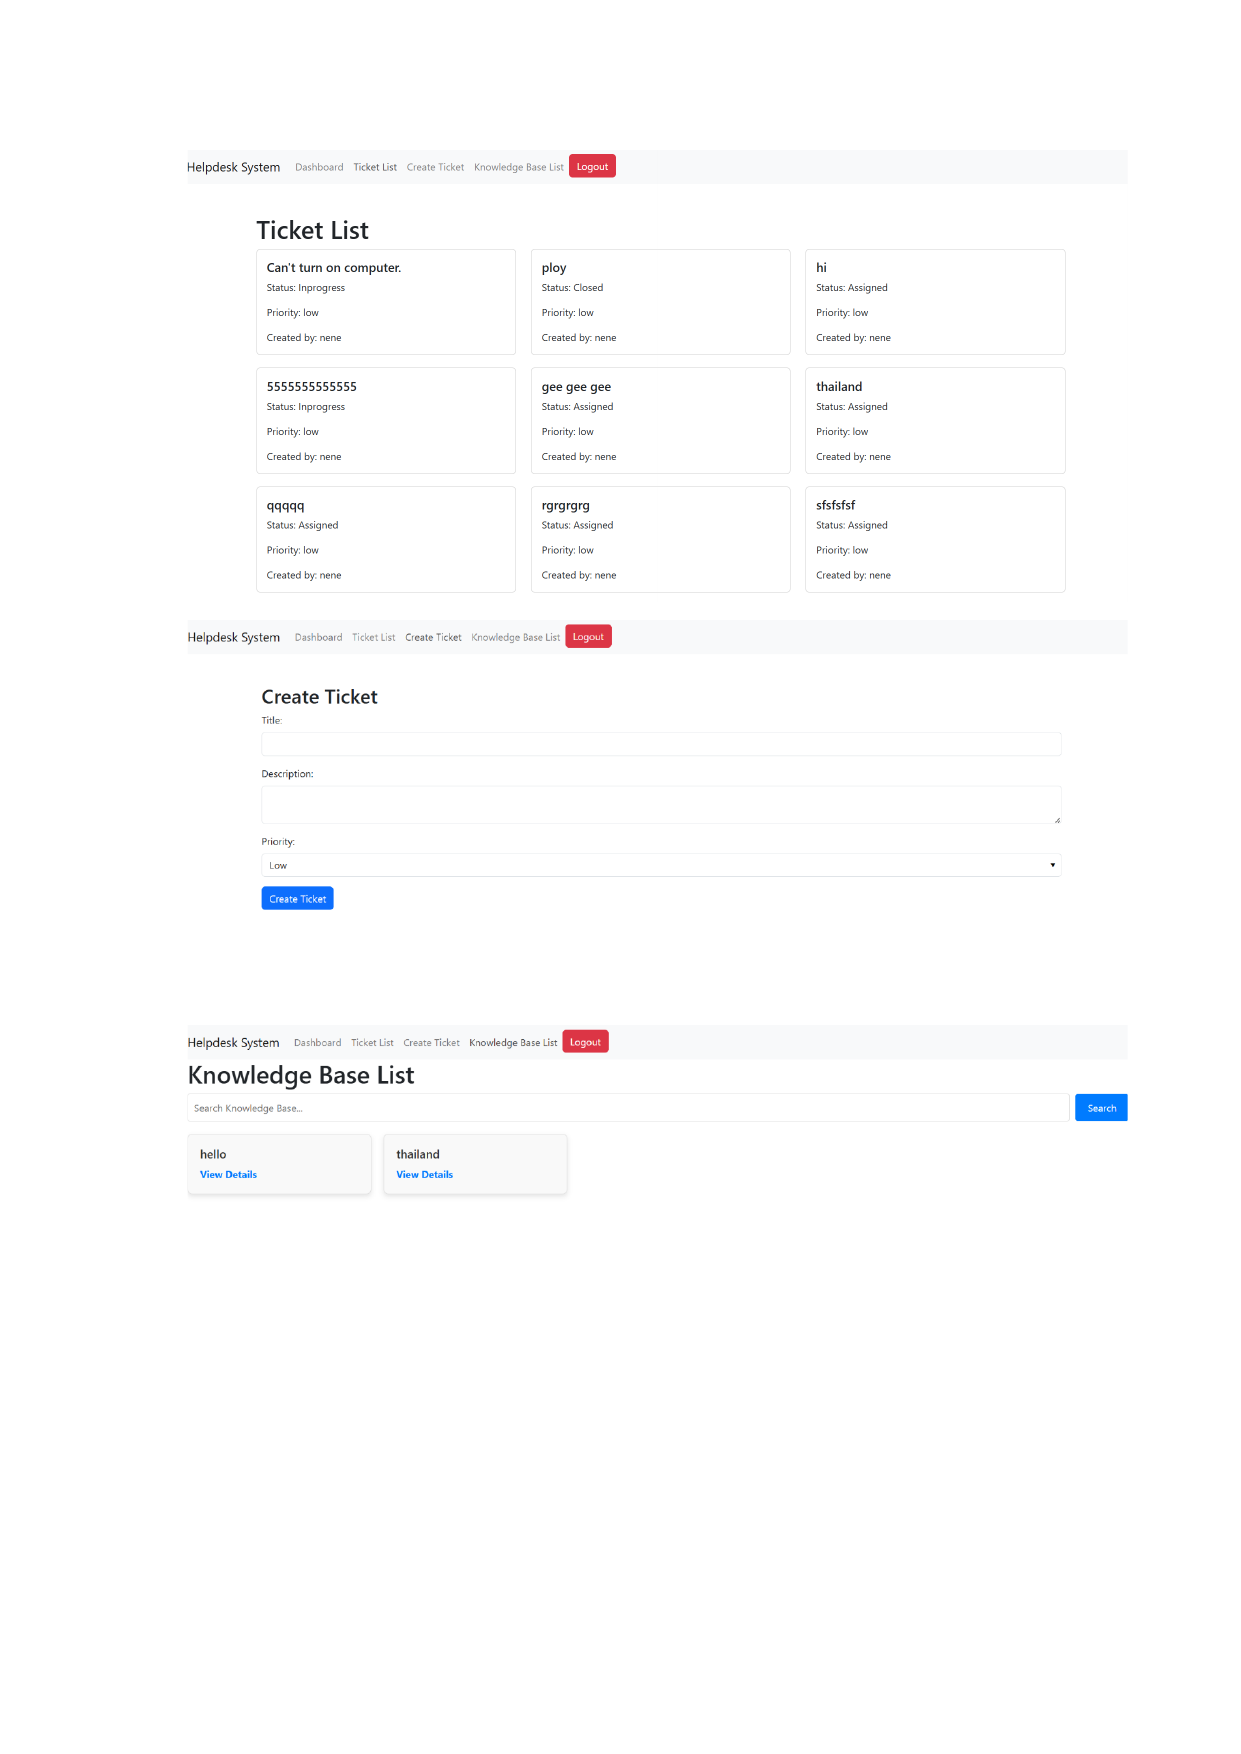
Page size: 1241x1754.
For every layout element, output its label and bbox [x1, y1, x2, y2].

picture [187, 620, 1128, 1007]
picture [187, 150, 1128, 602]
picture [187, 1025, 1128, 1467]
